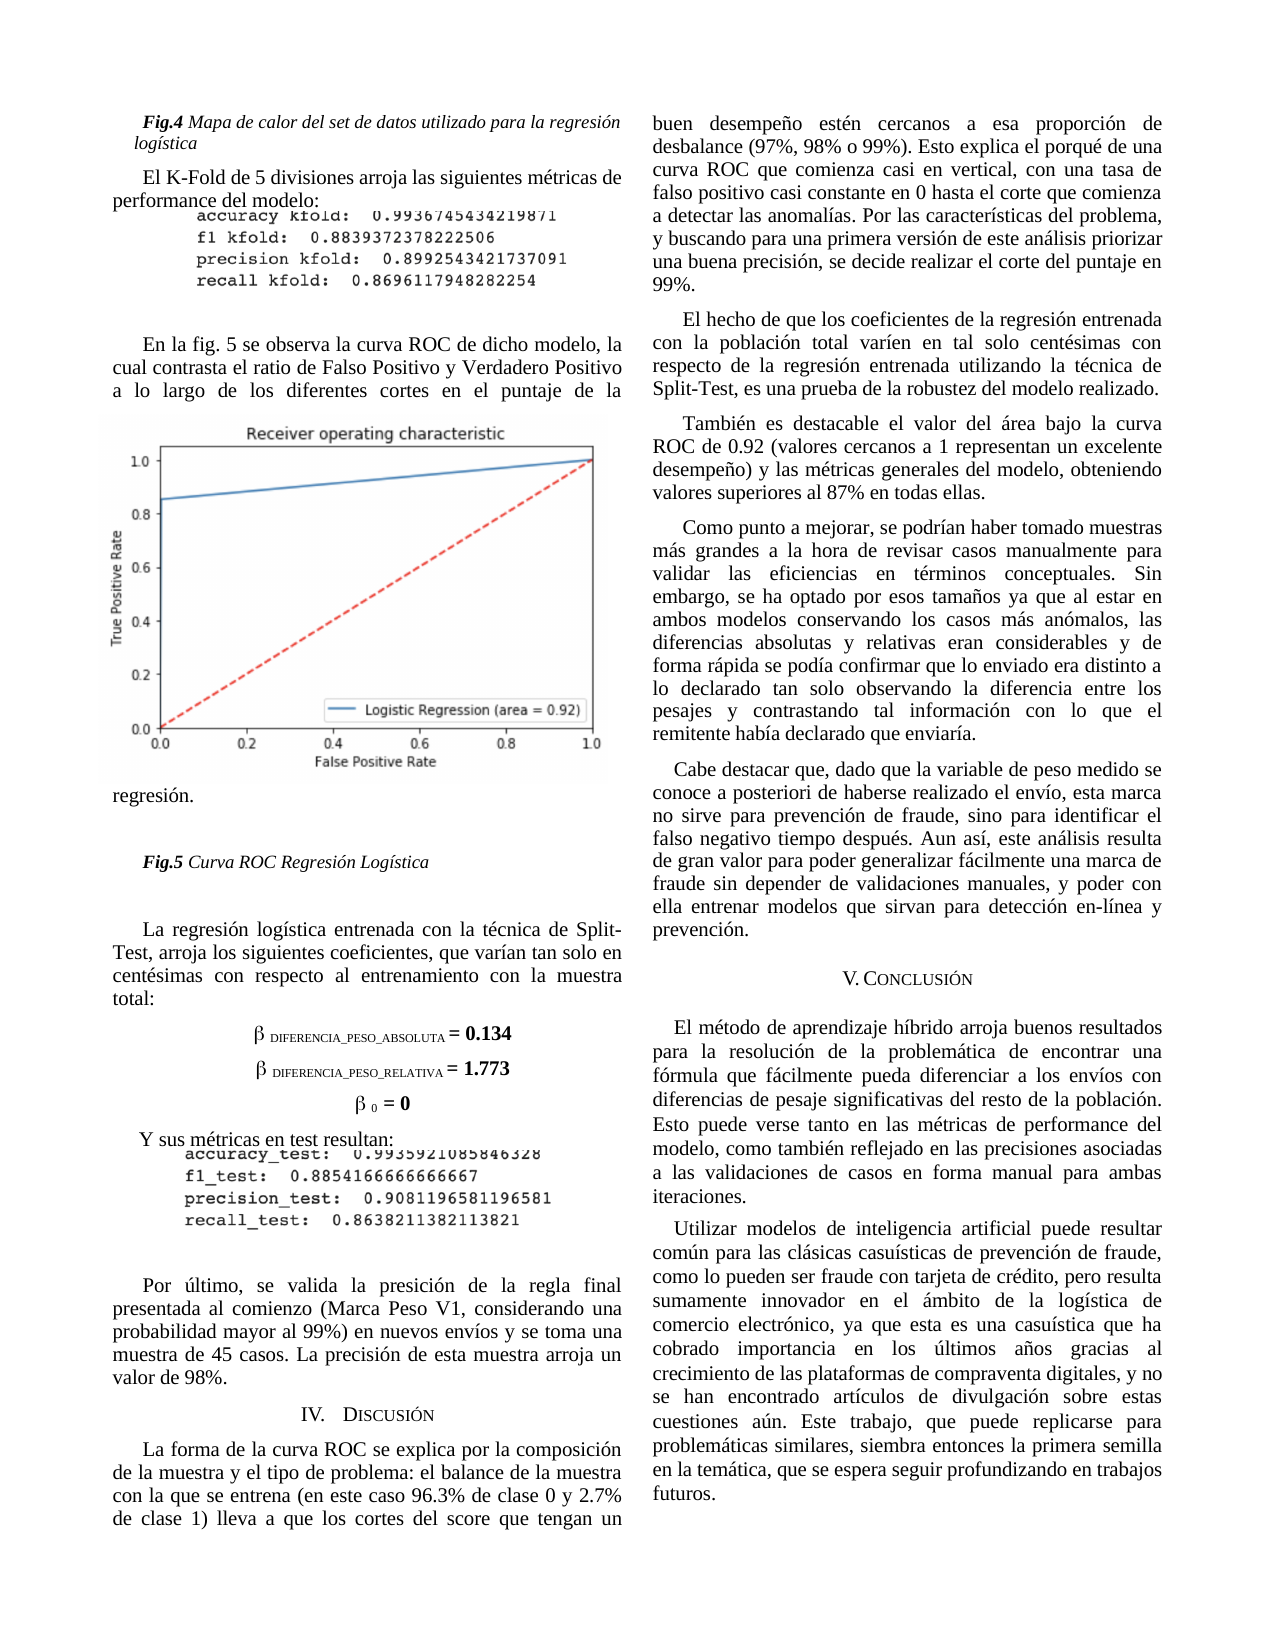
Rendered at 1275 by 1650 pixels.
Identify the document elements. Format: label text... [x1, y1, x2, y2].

text El K-Fold de 5 divisiones arroja las siguientes métricas de performance del modelo: [112, 166, 622, 212]
picture [98, 414, 609, 784]
text Fig.5 Curva ROC Regresión Logística [133, 852, 622, 872]
picture [175, 211, 590, 302]
text Y sus métricas en test resultan: [112, 1128, 622, 1151]
text Cabe destacar que, dado que la variable de peso medido se conoce a posteriori de haberse realizado el envío, esta marca no sirve para prevención de fraude, sino para identificar el falso negativo tiempo después. Aun así, este análisis resulta de gran valor para poder generalizar fácilmente una marca de fraude sin depender de validaciones manuales, y poder con ella entrenar modelos que sirvan para detección en-línea y prevención. [652, 758, 1162, 941]
text La regresión logística entrenada con la técnica de Split-Test, arroja los siguientes coeficientes, que varían tan solo en centésimas con respecto al entrenamiento con la muestra total: [112, 918, 622, 1009]
text También es destacable el valor del área bajo la curva ROC de 0.92 (valores cercanos a 1 representan un excelente desempeño) y las métricas generales del modelo, obteniendo valores superiores al 87% en todas ellas. [652, 412, 1162, 504]
text El método de aprendizaje híbrido arroja buenos resultados para la resolución de la problemática de encontrar una fórmula que fácilmente pueda diferenciar a los envíos con diferencias de pesaje significativas del resto de la población. Esto puede verse tanto en las métricas de performance del modelo, como también reflejado en las precisiones asociadas a las validaciones de casos en forma manual para ambas iteraciones. [652, 1015, 1162, 1208]
text Como punto a mejorar, se podrían haber tomado muestras más grandes a la hora de revisar casos manualmente para validar las eficiencias en términos conceptuales. Sin embargo, se ha optado por esos tamaños ya que al estar en ambos modelos conservando los casos más anómalos, las diferencias absolutas y relativas eran considerables y de forma rápida se podía confirmar que lo enviado era distinto a lo declarado tan solo observando la diferencia entre los pesajes y contrastando tal información con lo que el remitente había declarado que enviaría. [652, 516, 1162, 745]
subtitle Discusión [112, 1401, 622, 1426]
text Por último, se valida la presición de la regla final presentada al comienzo (Marca Peso V1, considerando una probabilidad mayor al 99%) en nuevos envíos y se toma una muestra de 45 casos. La precisión de esta muestra arroja un valor de 98%. [112, 1274, 622, 1389]
text La forma de la curva ROC se explica por la composición de la muestra y el tipo de problema: el balance de la muestra con la que se entrena (en este caso 96.3% de clase 0 y 2.7% de clase 1) lleva a que los cortes del score que tengan un buen desempeño estén cercanos a esa proporción de desbalance (97%, 98% o 99%). Esto explica el porqué de una curva ROC que comienza casi en vertical, con una tasa de falso positivo casi constante en 0 hasta el corte que comienza a detectar las anomalías. Por las características del problema, y buscando para una primera versión de este análisis priorizar una buena precisión, se decide realizar el corte del puntaje en 99%. [652, 112, 1162, 296]
text Fig.4 Mapa de calor del set de datos utilizado para la regresión logística [133, 112, 622, 153]
text 0 = 0 [112, 1093, 622, 1115]
text La forma de la curva ROC se explica por la composición de la muestra y el tipo de problema: el balance de la muestra con la que se entrena (en este caso 96.3% de clase 0 y 2.7% de clase 1) lleva a que los cortes del score que tengan un buen desempeño estén cercanos a esa proporción de desbalance (97%, 98% o 99%). Esto explica el porqué de una curva ROC que comienza casi en vertical, con una tasa de falso positivo casi constante en 0 hasta el corte que comienza a detectar las anomalías. Por las características del problema, y buscando para una primera versión de este análisis priorizar una buena precisión, se decide realizar el corte del puntaje en 99%. [112, 1438, 622, 1529]
text El hecho de que los coeficientes de la regresión entrenada con la población total varíen en tal solo centésimas con respecto de la regresión entrenada utilizando la técnica de Split-Test, es una prueba de la robustez del modelo realizado. [652, 308, 1162, 400]
text DIFERENCIA_PESO_RELATIVA = 1.773 [112, 1057, 622, 1080]
subtitle Conclusión [652, 966, 1162, 990]
text Utilizar modelos de inteligencia artificial puede resultar común para las clásicas casuísticas de prevención de fraude, como lo pueden ser fraude con tarjeta de crédito, pero resulta sumamente innovador en el ámbito de la logística de comercio electrónico, ya que esta es una casuística que ha cobrado importancia en los últimos años gracias al crecimiento de las plataformas de compraventa digitales, y no se han encontrado artículos de divulgación sobre estas cuestiones aún. Este trabajo, que puede replicarse para problemáticas similares, siembra entonces la primera semilla en la temática, que se espera seguir profundizando en trabajos futuros. [652, 1216, 1162, 1505]
text DIFERENCIA_PESO_ABSOLUTA = 0.134 [112, 1022, 622, 1045]
picture [161, 1150, 574, 1243]
